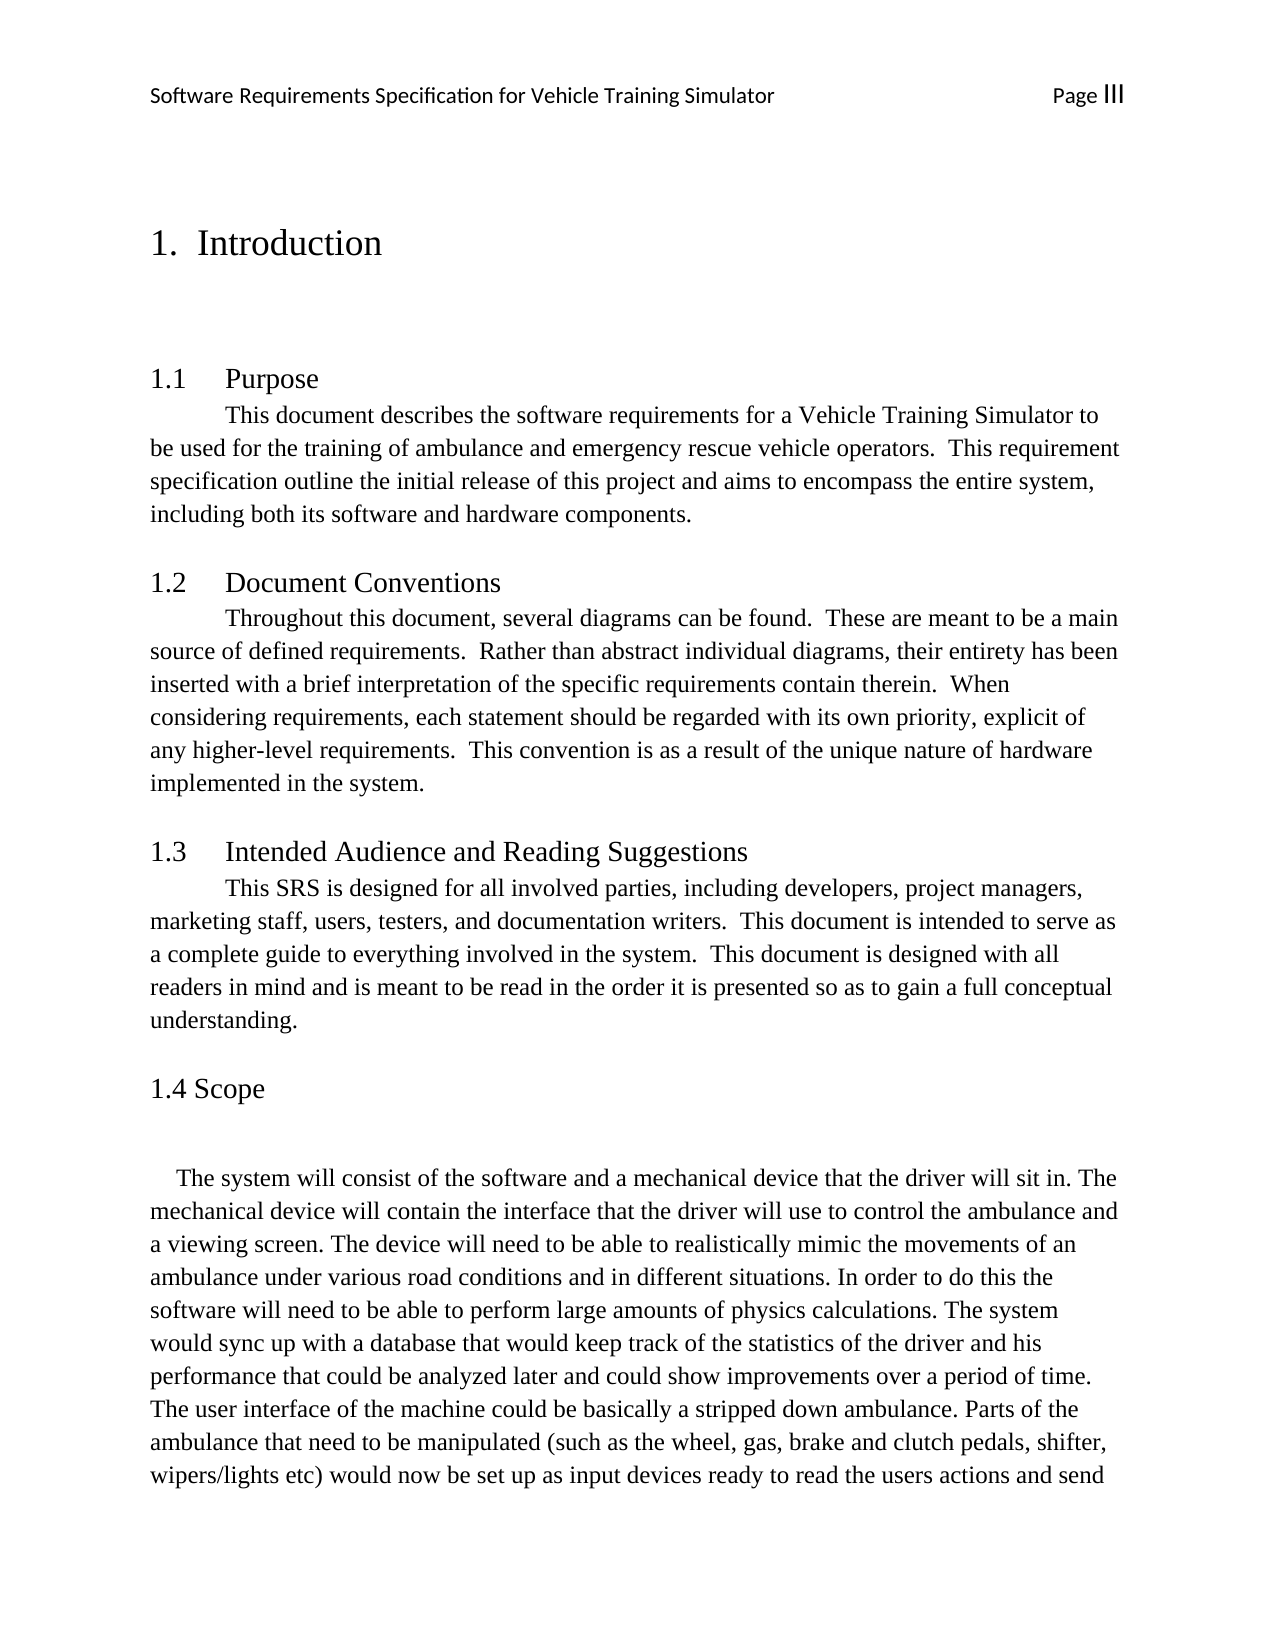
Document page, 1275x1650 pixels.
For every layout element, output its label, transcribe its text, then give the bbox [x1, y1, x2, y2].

text 1.4 Scope [150, 1071, 1125, 1105]
text 1.2 Document Conventions [150, 565, 1125, 598]
text This document describes the software requirements for a Vehicle Training Simulator to be used for the training of ambulance and emergency rescue vehicle operators. This requirement specification outline the initial release of this project and aims to encompass the entire system, including both its software and hardware components. [150, 400, 1125, 528]
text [150, 1163, 1125, 1489]
text Throughout this document, several diagrams can be found. These are meant to be a main source of defined requirements. Rather than abstract individual diagrams, their entirety has been inserted with a brief interpretation of the specific requirements contain therein. When considering requirements, each statement should be regarded with its own priority, explicit of any higher-level requirements. This convention is as a result of the unique nature of hardware implemented in the system. [150, 603, 1125, 797]
text 1. Introduction [150, 220, 1125, 263]
text This SRS is designed for all involved parties, including developers, project managers, marketing staff, users, testers, and documentation writers. This document is intended to serve as a complete guide to everything involved in the system. This document is designed with all readers in mind and is meant to be read in the order it is presented so as to gain a full conceptual understanding. [150, 873, 1125, 1034]
text 1.1 Purpose [150, 361, 1125, 395]
text 1.3 Intended Audience and Reading Suggestions [150, 834, 1125, 868]
